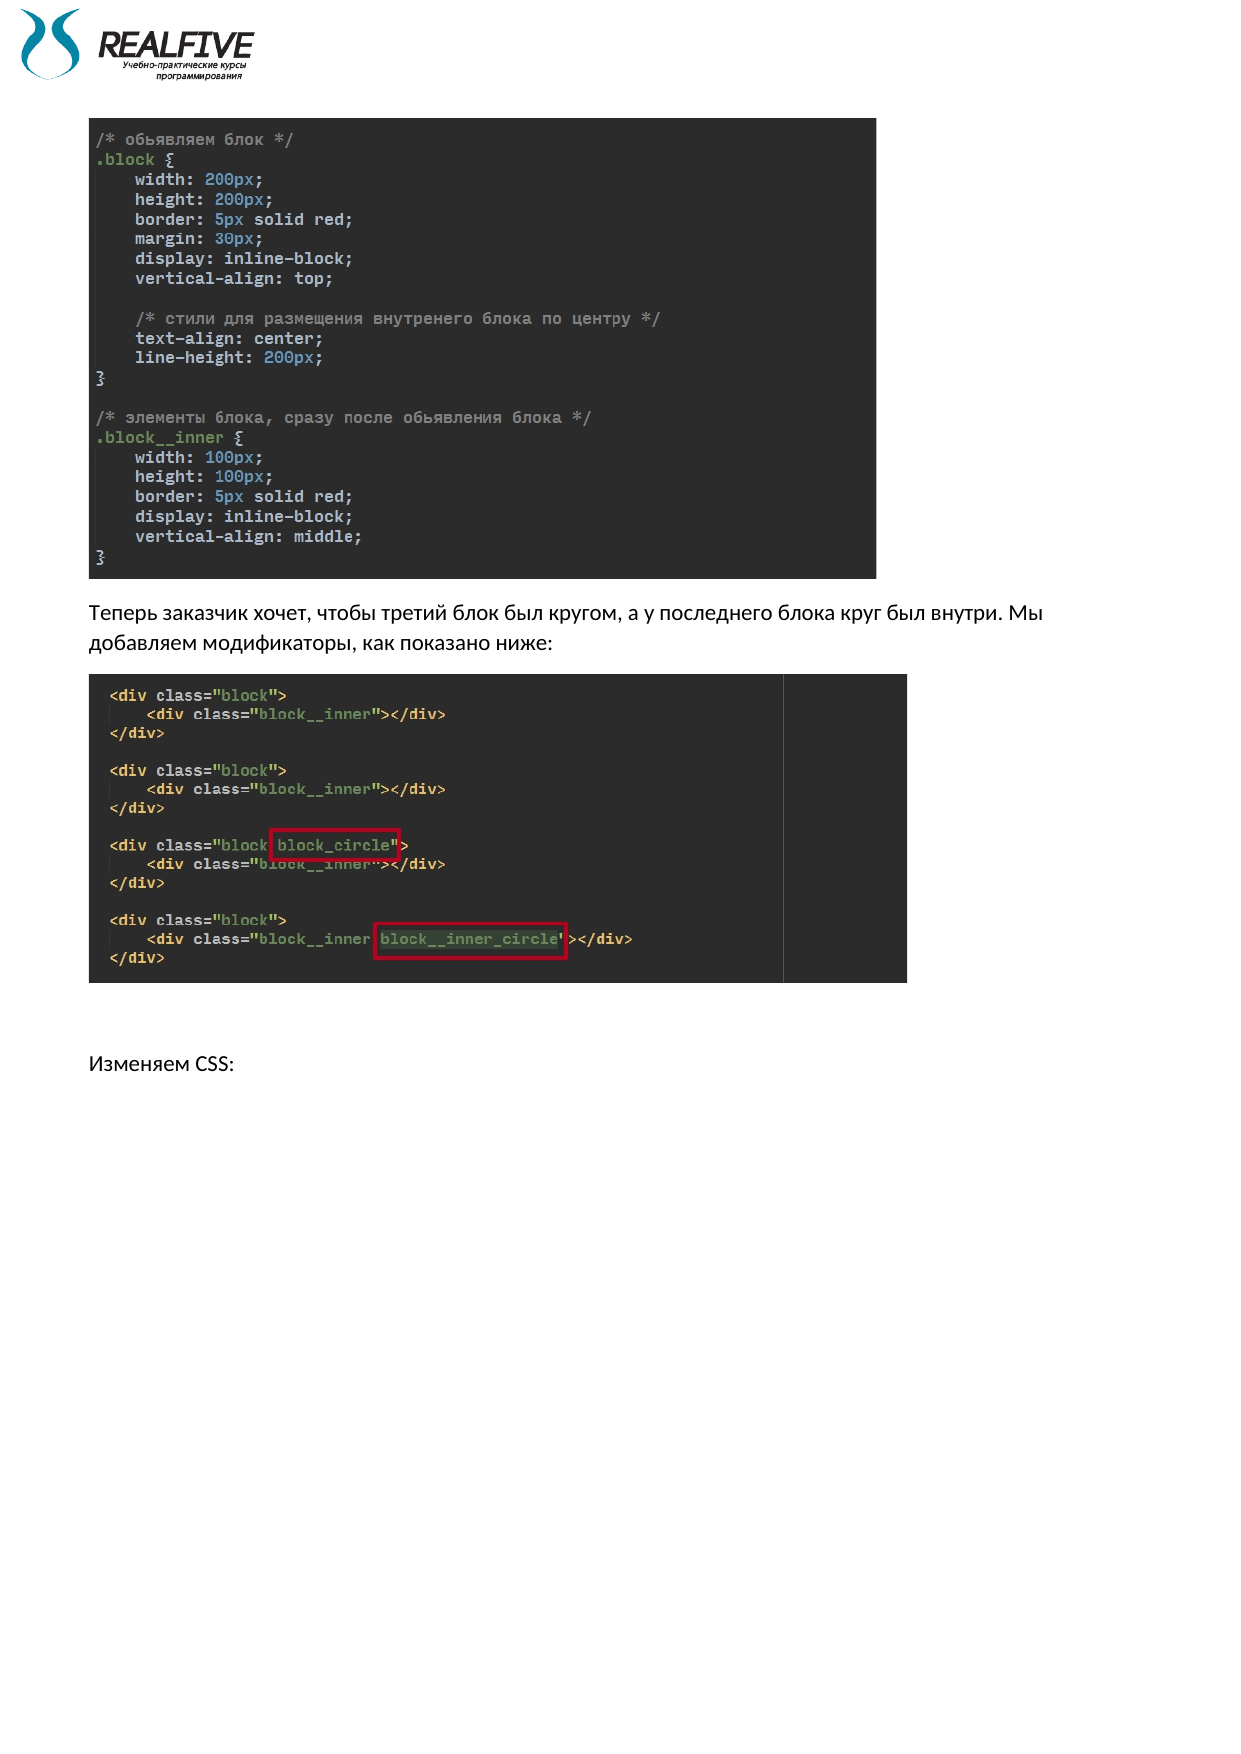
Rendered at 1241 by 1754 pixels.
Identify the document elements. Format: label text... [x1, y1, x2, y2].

picture [0, 0, 273, 88]
picture [88, 674, 908, 983]
text Теперь заказчик хочет, чтобы третий блок был кругом, а у последнего блока круг был внутри. Мы добавляем модификаторы, как показано ниже: [89, 598, 1152, 656]
text Изменяем CSS: [89, 1049, 1152, 1077]
picture [88, 118, 877, 579]
